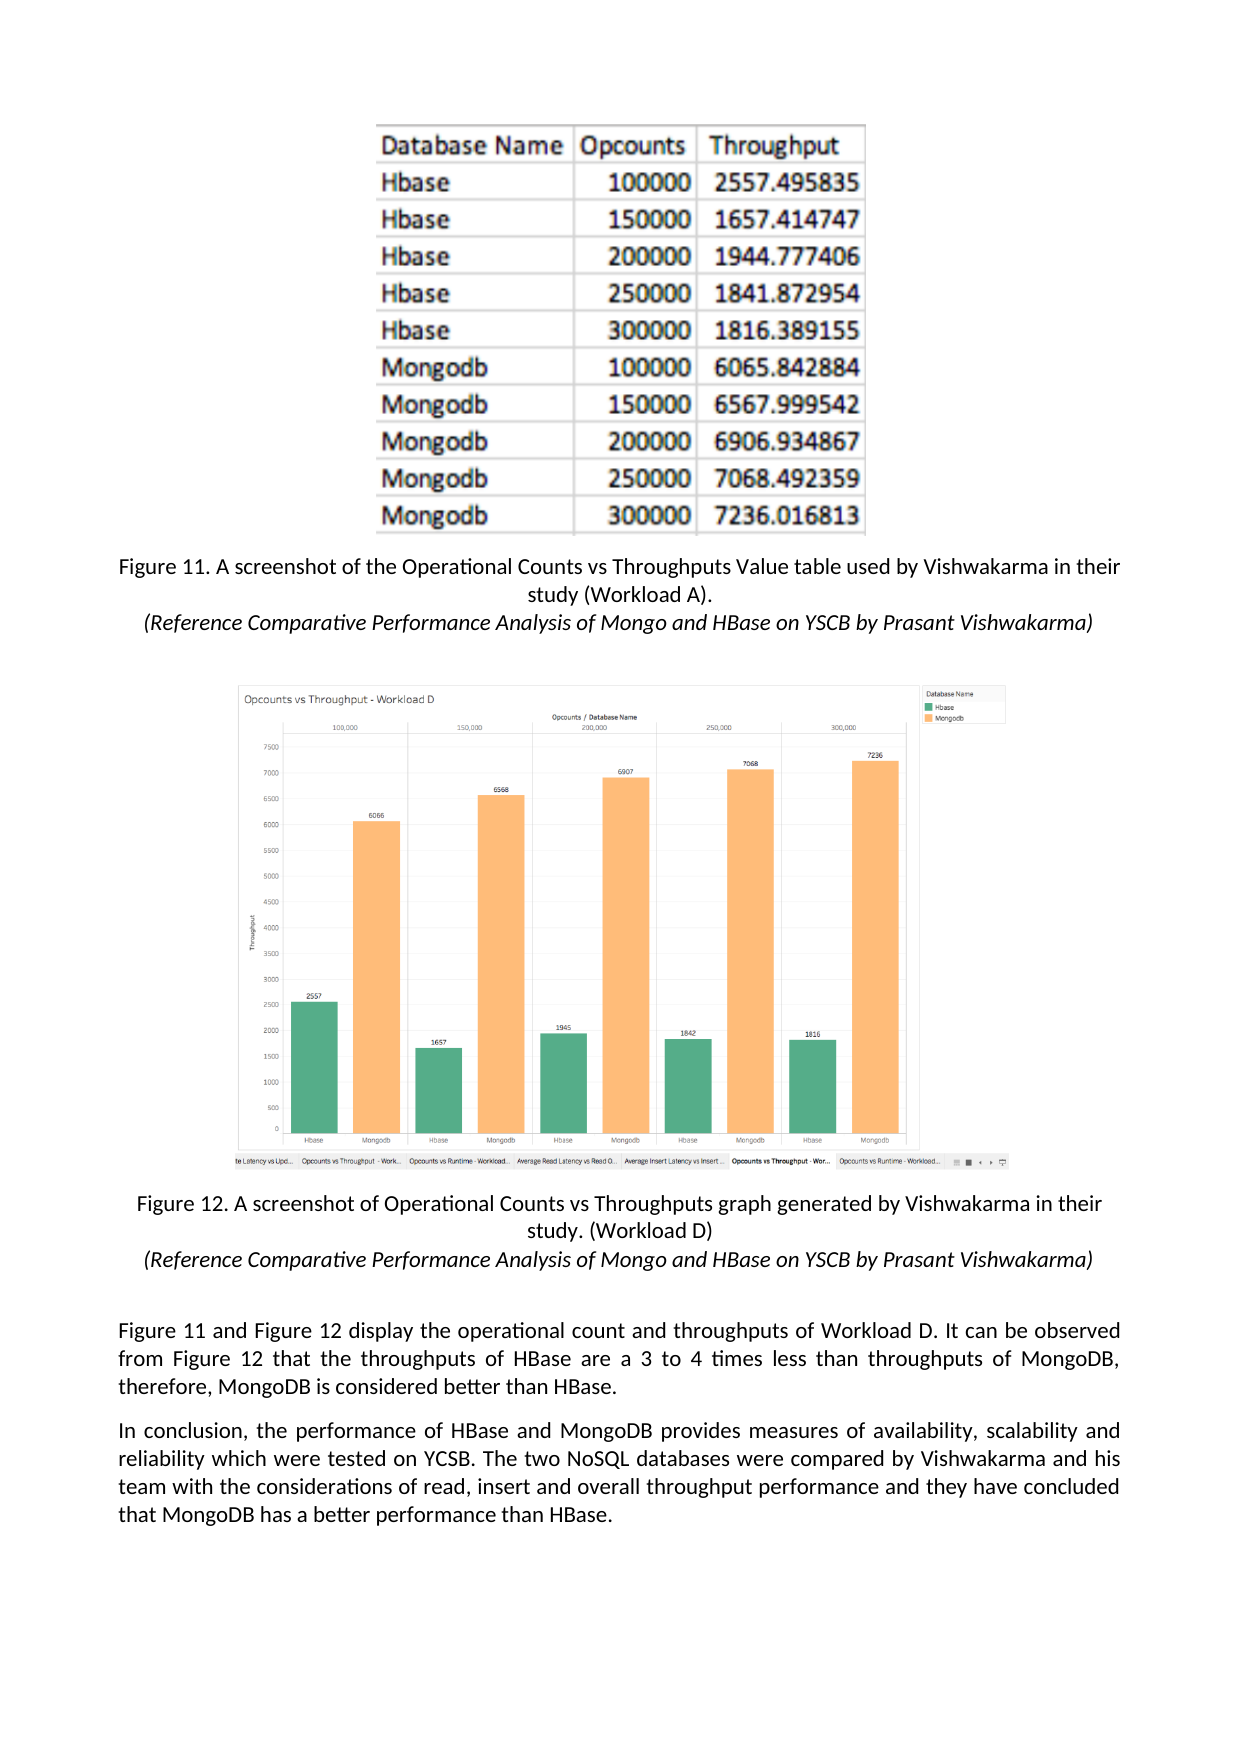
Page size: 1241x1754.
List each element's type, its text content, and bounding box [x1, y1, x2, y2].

picture [230, 680, 1011, 1173]
text Figure 11 and Figure 12 display the operational count and throughputs of Workload D. It can be observed from Figure 12 that the throughputs of HBase are a 3 to 4 times less than throughputs of MongoDB, therefore, MongoDB is considered better than HBase. [118, 1316, 1122, 1400]
text Figure 11. A screenshot of the Operational Counts vs Throughputs Value table used by Vishwakarma in their study (Workload A). [118, 552, 1122, 608]
text (Reference Comparative Performance Analysis of Mongo and HBase on YSCB by Prasant Vishwakarma) [118, 608, 1122, 637]
text Figure 12. A screenshot of Operational Counts vs Throughputs graph generated by Vishwakarma in their study. (Workload D) [118, 1189, 1122, 1245]
text (Reference Comparative Performance Analysis of Mongo and HBase on YSCB by Prasant Vishwakarma) [118, 1245, 1122, 1273]
picture [374, 118, 866, 537]
text In conclusion, the performance of HBase and MongoDB provides measures of availability, scalability and reliability which were tested on YCSB. The two NoSQL databases were compared by Vishwakarma and his team with the considerations of read, insert and overall throughput performance and they have concluded that MongoDB has a better performance than HBase. [118, 1416, 1122, 1528]
